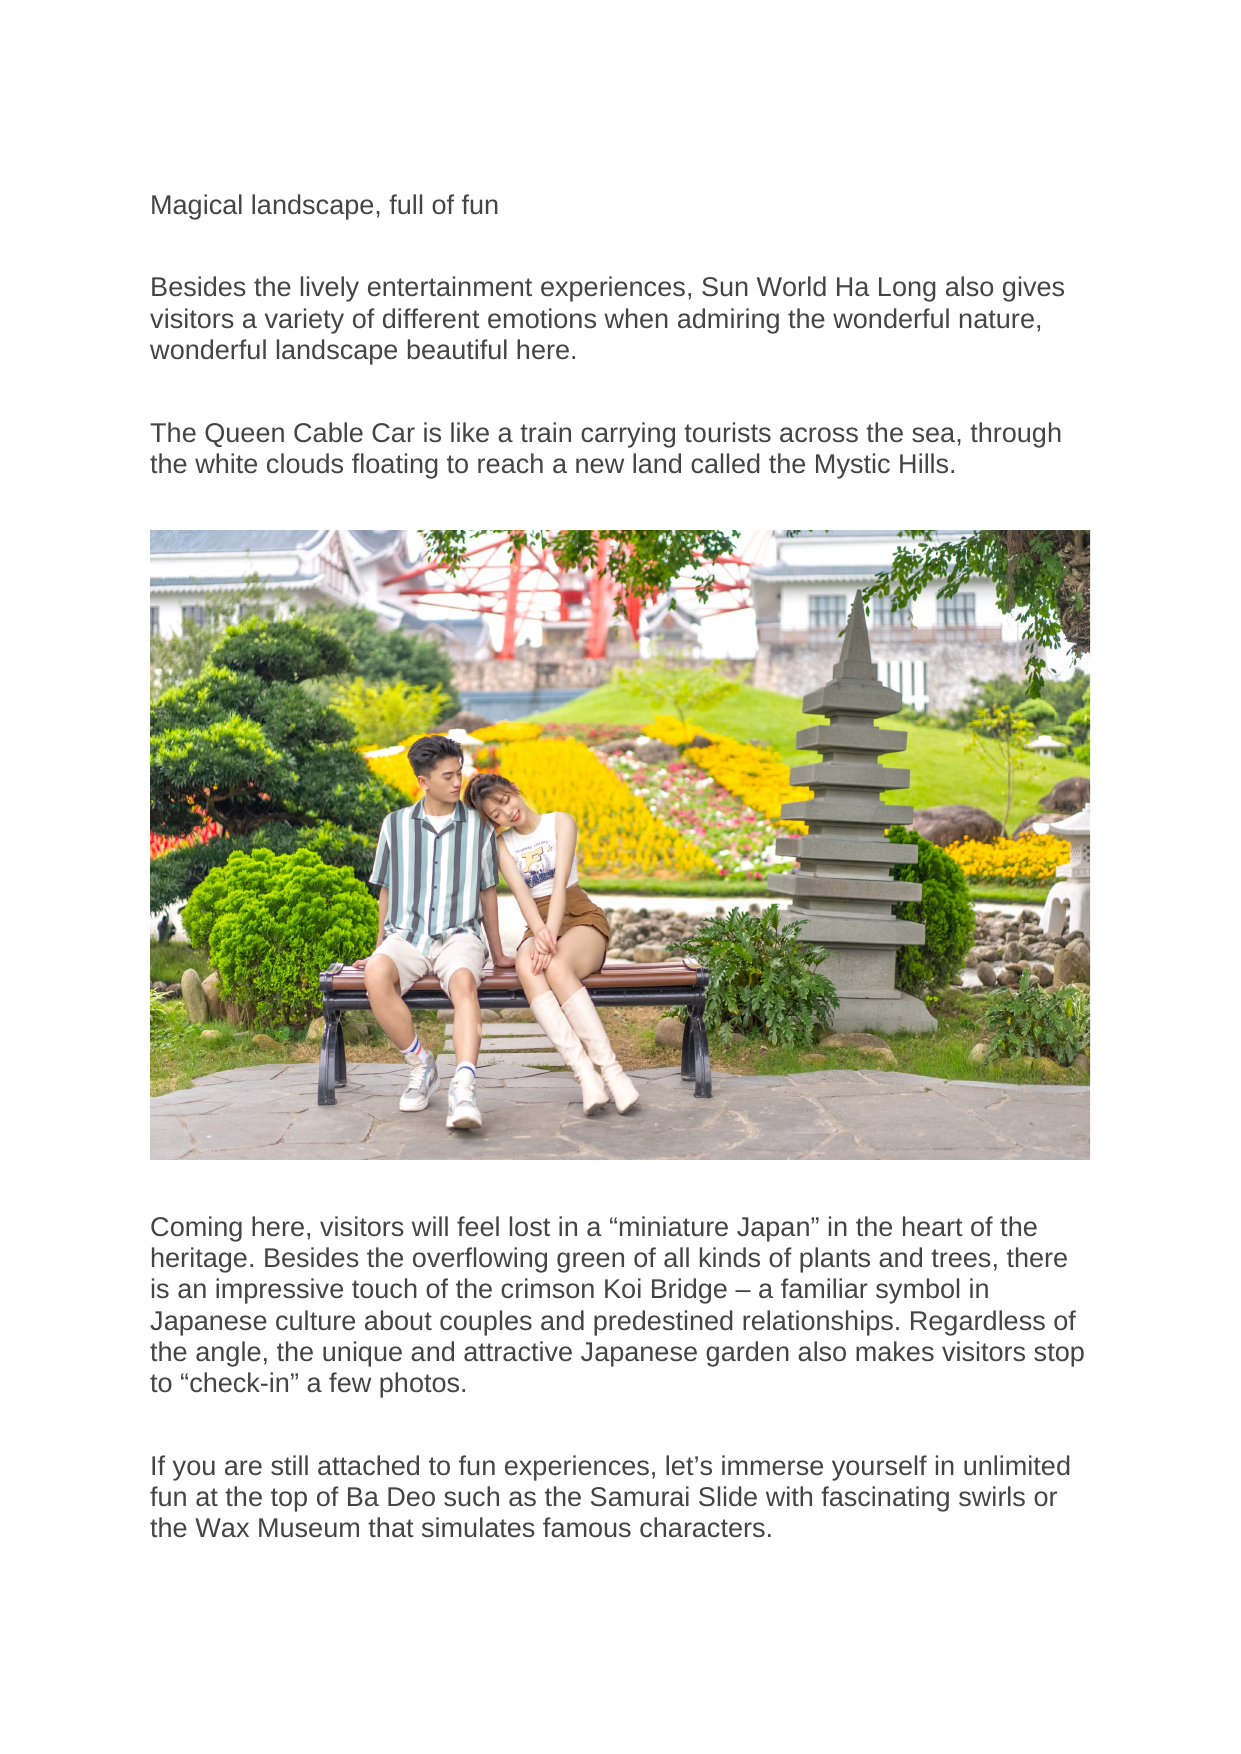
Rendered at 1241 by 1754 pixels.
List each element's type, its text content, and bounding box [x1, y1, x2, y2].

text Magical landscape, full of fun [150, 189, 1090, 220]
text Besides the lively entertainment experiences, Sun World Ha Long also gives visitors a variety of different emotions when admiring the wonderful nature, wonderful landscape beautiful here. [150, 271, 1090, 365]
text Coming here, visitors will feel lost in a “miniature Japan” in the heart of the heritage. Besides the overflowing green of all kinds of plants and trees, there is an impressive touch of the crimson Koi Bridge – a familiar symbol in Japanese culture about couples and predestined relationships. Regardless of the angle, the unique and attractive Japanese garden also makes visitors stop to “check-in” a few photos. [150, 1211, 1090, 1398]
text If you are still attached to fun experiences, let’s immerse yourself in unlimited fun at the top of Ba Deo such as the Samurai Slide with fascinating swirls or the Wax Museum that simulates famous characters. [150, 1450, 1090, 1543]
picture [150, 530, 1091, 1160]
text The Queen Cable Car is like a train carrying tourists across the sea, through the white clouds floating to reach a new land called the Mystic Hills. [150, 417, 1090, 479]
